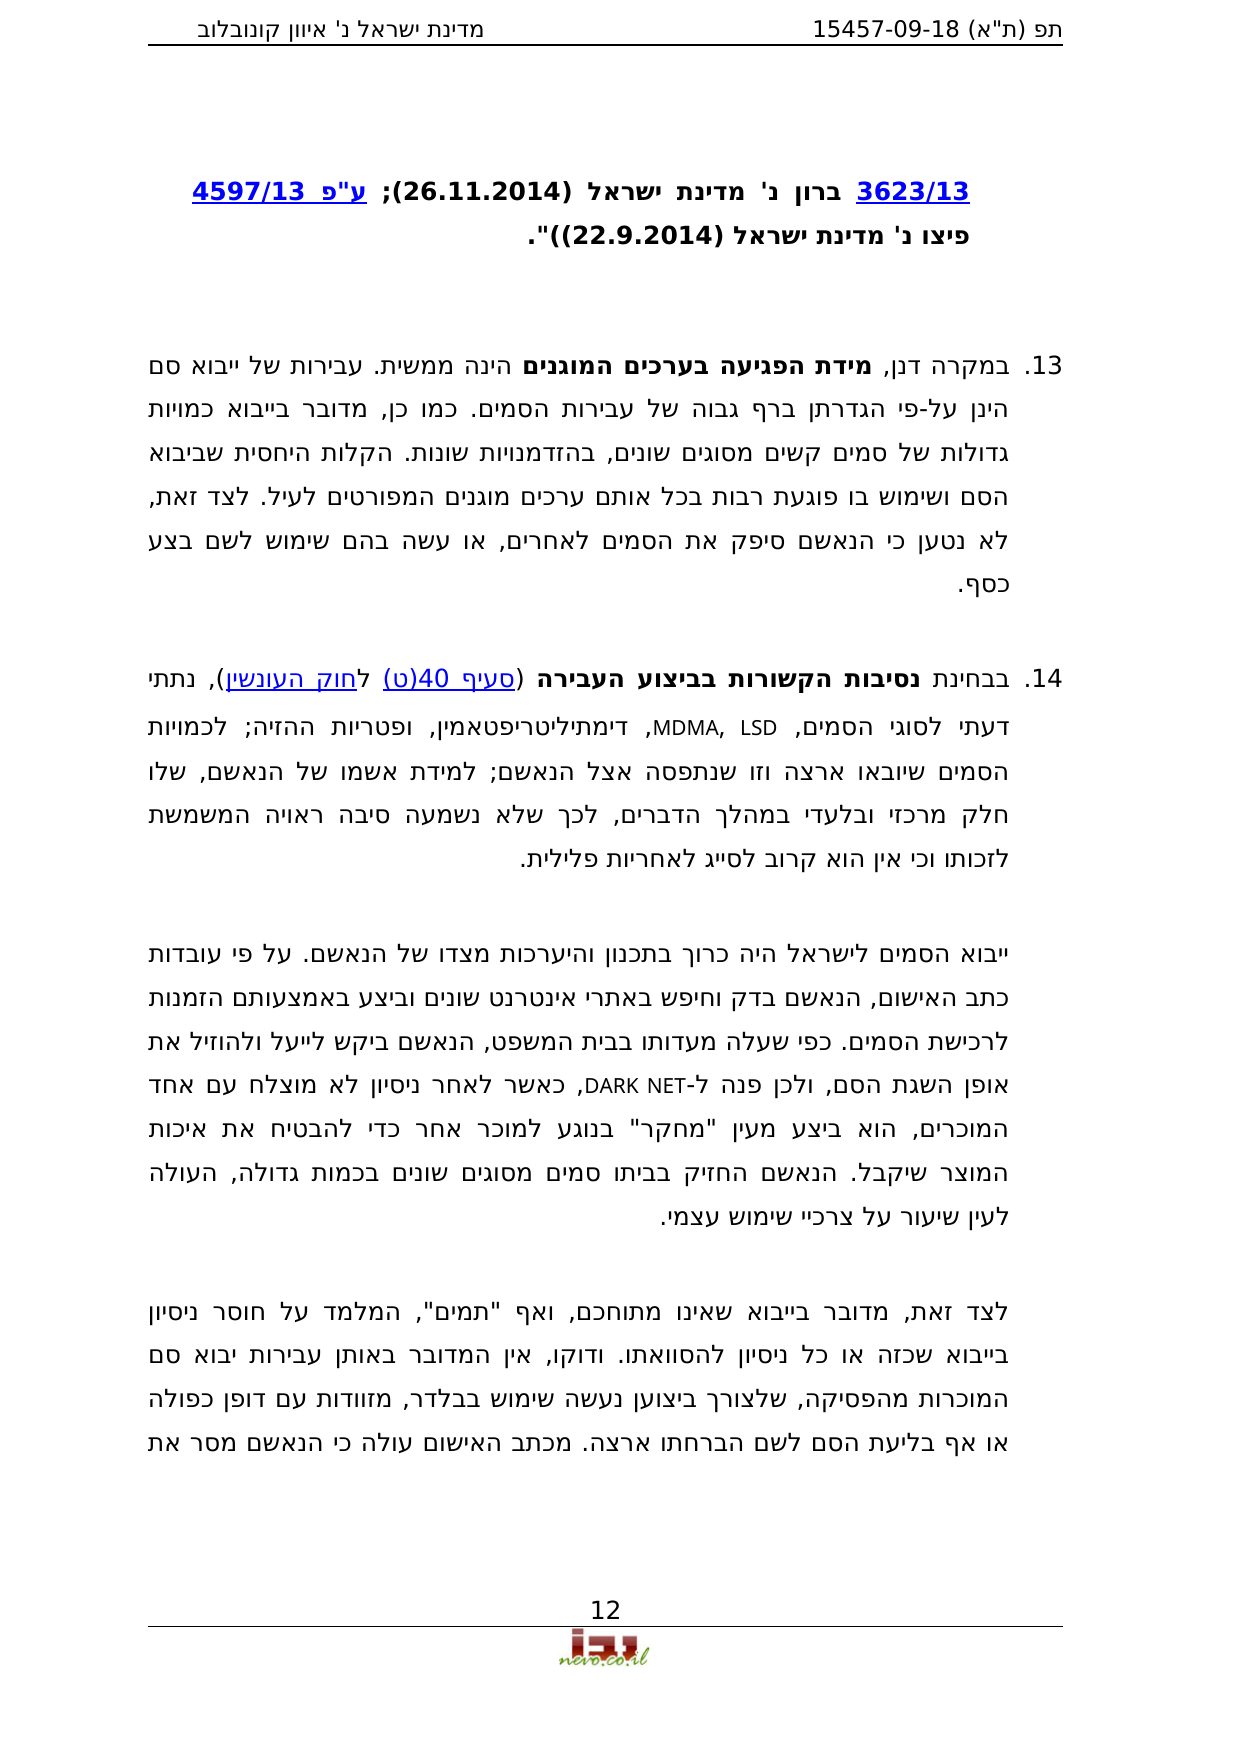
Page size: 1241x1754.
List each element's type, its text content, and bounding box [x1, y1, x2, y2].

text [192, 177, 970, 250]
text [148, 1297, 1063, 1457]
picture [559, 1628, 651, 1667]
text 14. בבחינת נסיבות הקשורות בביצוע העבירה (סעיף 40(ט) לחוק העונשין), נתתי דעתי לסוגי הסמים, MDMA, LSD, דימתיליטריפטאמין, ופטריות ההזיה; לכמויות הסמים שיובאו ארצה וזו שנתפסה אצל הנאשם; למידת אשמו של הנאשם, שלו חלק מרכזי ובלעדי במהלך הדברים, לכך שלא נשמעה סיבה ראויה המשמשת לזכותו וכי אין הוא קרוב לסייג לאחריות פלילית. [148, 664, 1063, 873]
text 13. במקרה דנן, מידת הפגיעה בערכים המוגנים הינה ממשית. עבירות של ייבוא סם הינן על-פי הגדרתן ברף גבוה של עבירות הסמים. כמו כן, מדובר בייבוא כמויות גדולות של סמים קשים מסוגים שונים, בהזדמנויות שונות. הקלות היחסית שביבוא הסם ושימוש בו פוגעת רבות בכל אותם ערכים מוגנים המפורטים לעיל. לצד זאת, לא נטען כי הנאשם סיפק את הסמים לאחרים, או עשה בהם שימוש לשם בצע כסף. [148, 351, 1063, 599]
text ייבוא הסמים לישראל היה כרוך בתכנון והיערכות מצדו של הנאשם. על פי עובדות כתב האישום, הנאשם בדק וחיפש באתרי אינטרנט שונים וביצע באמצעותם הזמנות לרכישת הסמים. כפי שעלה מעדותו בבית המשפט, הנאשם ביקש לייעל ולהוזיל את אופן השגת הסם, ולכן פנה ל-DARK NET, כאשר לאחר ניסיון לא מוצלח עם אחד המוכרים, הוא ביצע מעין "מחקר" בנוגע למוכר אחר כדי להבטיח את איכות המוצר שיקבל. הנאשם החזיק בביתו סמים מסוגים שונים בכמות גדולה, העולה לעין שיעור על צרכיי שימוש עצמי. [148, 939, 1063, 1231]
